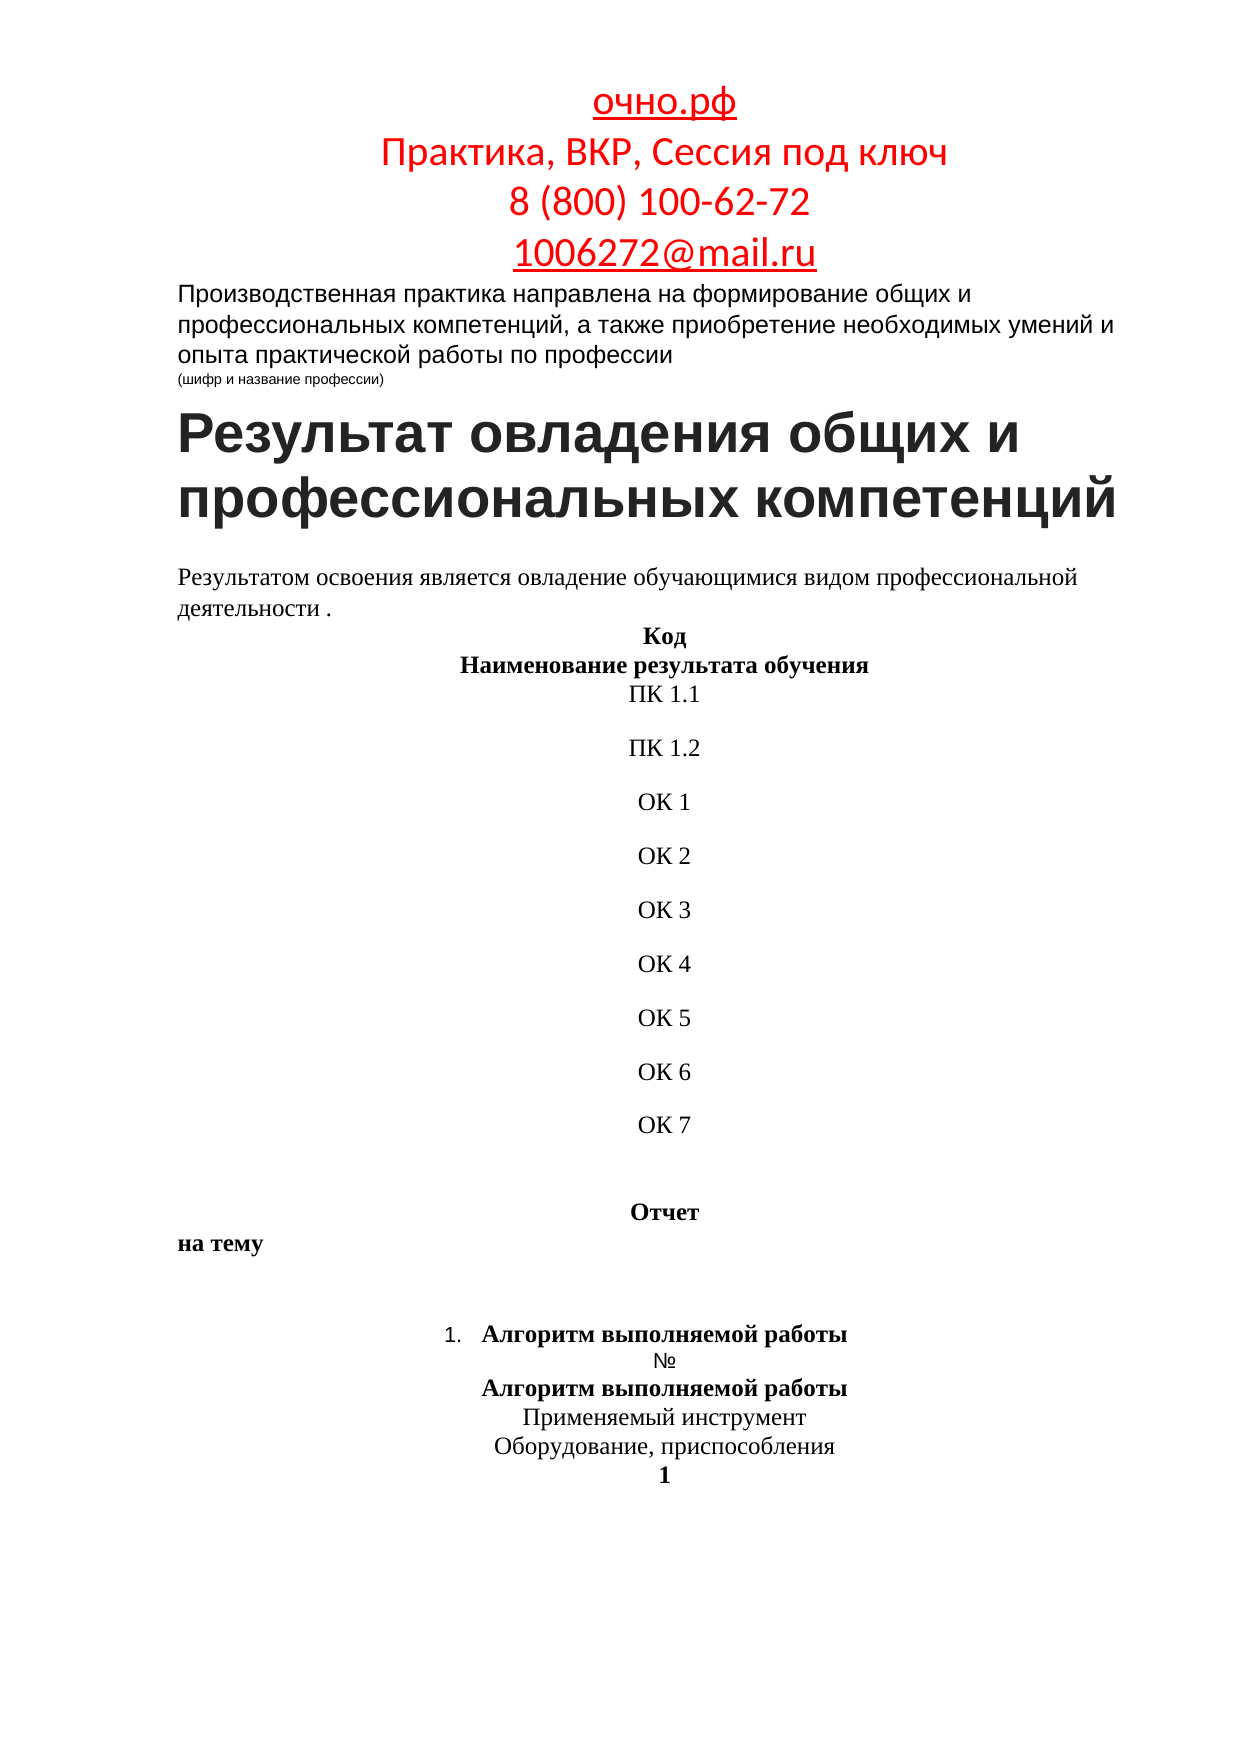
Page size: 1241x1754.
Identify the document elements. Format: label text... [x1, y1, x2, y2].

text Применяемый инструмент [177, 1402, 1152, 1431]
text ПК 1.2 [177, 733, 1152, 762]
text ПК 1.1 [177, 679, 1152, 708]
text (шифр и название профессии) [177, 369, 1152, 399]
text ОК 7 [177, 1111, 1152, 1139]
list Алгоритм выполняемой работы [140, 1318, 1152, 1348]
text ОК 6 [177, 1057, 1152, 1085]
text Отчет [177, 1195, 1152, 1226]
text Код [177, 621, 1152, 650]
text ОК 1 [177, 787, 1152, 816]
text ОК 3 [177, 895, 1152, 923]
text на тему [177, 1226, 1152, 1256]
text Оборудование, приспособления [177, 1431, 1152, 1460]
text ОК 4 [177, 949, 1152, 977]
text Результат овладения общих и профессиональных компетенций [177, 399, 1152, 529]
text 1 [177, 1460, 1152, 1488]
text Результатом освоения является овладение обучающимися видом профессиональной деятельности . [177, 560, 1152, 621]
text ОК 2 [177, 841, 1152, 869]
text Наименование результата обучения [177, 650, 1152, 679]
text Производственная практика направлена на формирование общих и профессиональных компетенций, а также приобретение необходимых умений и опыта практической работы по профессии [177, 277, 1152, 369]
text № [177, 1348, 1152, 1373]
text ОК 5 [177, 1003, 1152, 1031]
text Алгоритм выполняемой работы [177, 1373, 1152, 1402]
